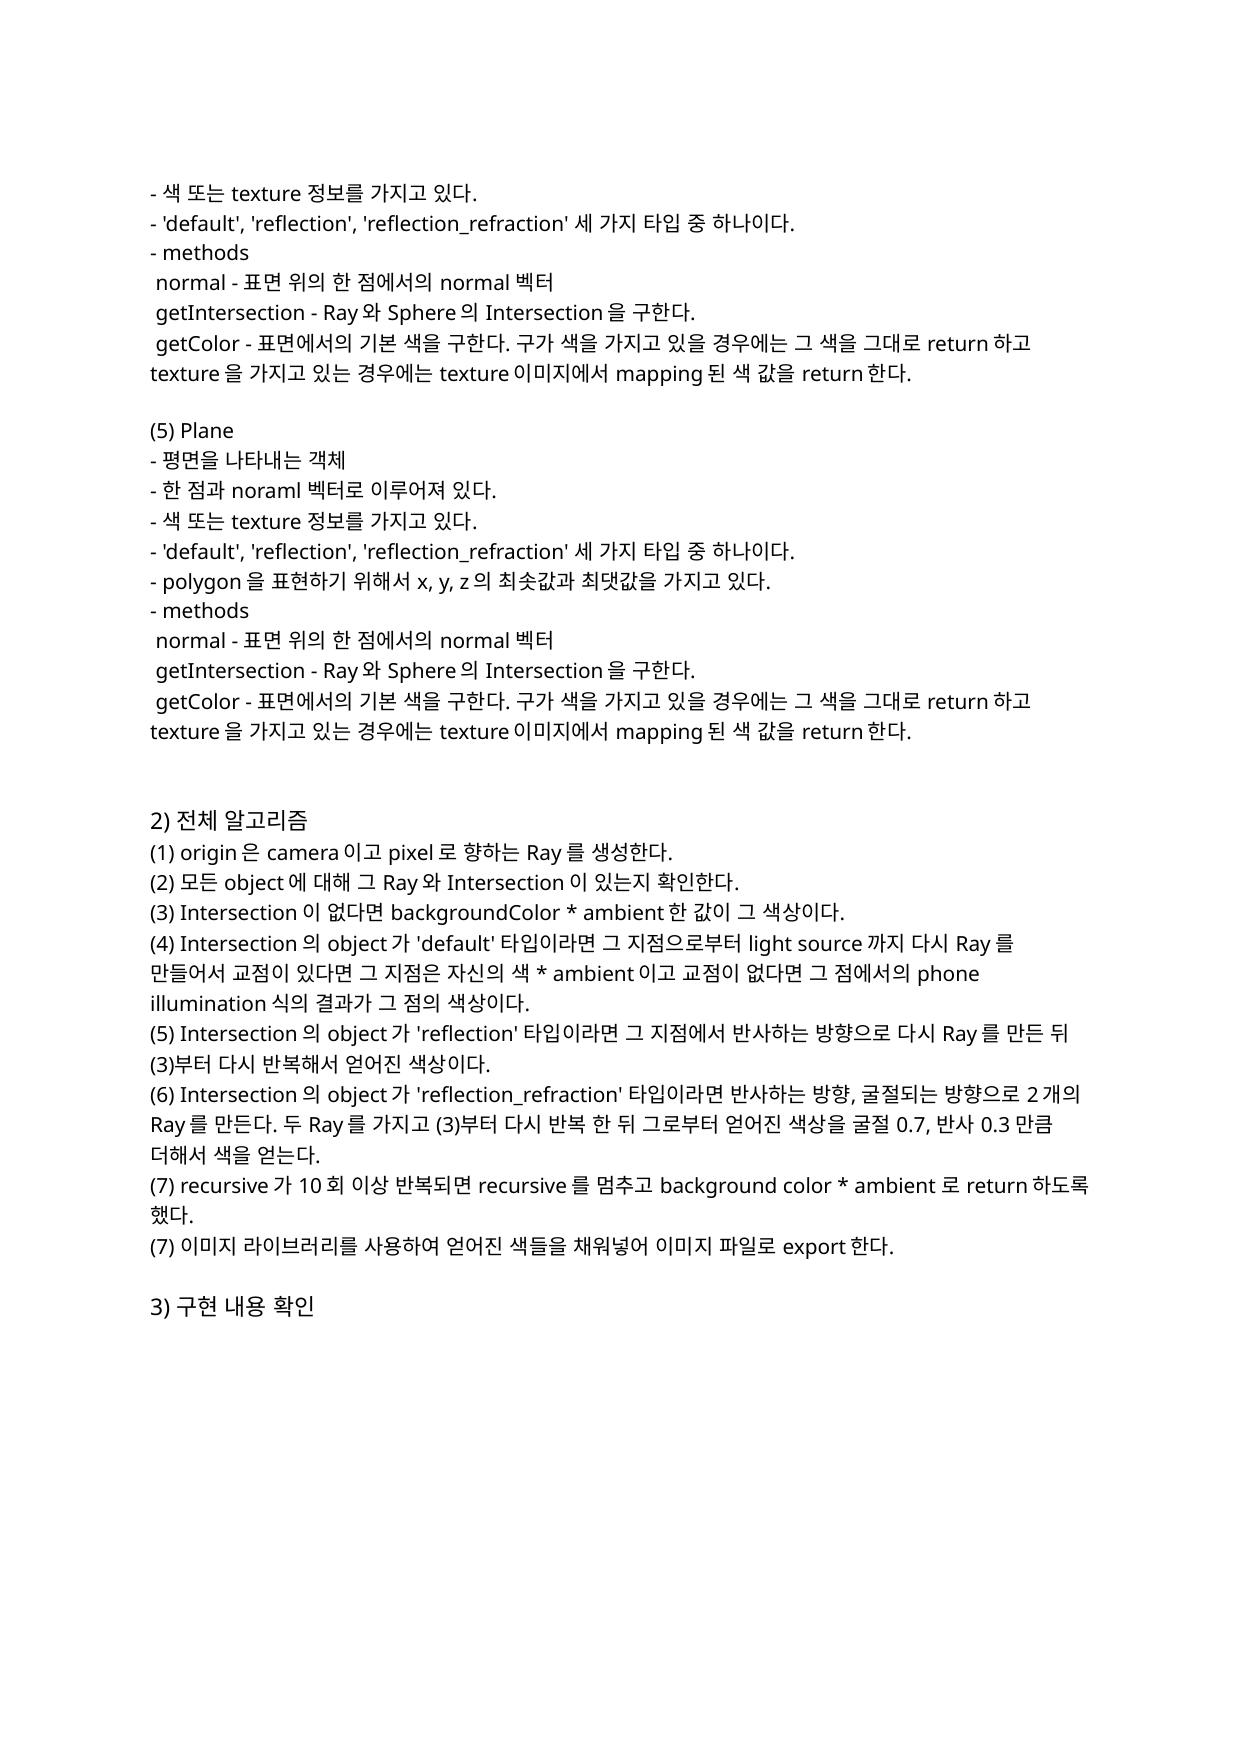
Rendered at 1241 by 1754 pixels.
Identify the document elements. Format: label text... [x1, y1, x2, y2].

text (2) 모든 object에 대해 그 Ray와 Intersection이 있는지 확인한다. [150, 866, 1090, 896]
text (5) Intersection의 object가 'reflection' 타입이라면 그 지점에서 반사하는 방향으로 다시 Ray를 만든 뒤 (3)부터 다시 반복해서 얻어진 색상이다. [150, 1018, 1090, 1078]
text - methods [150, 596, 1090, 624]
text getIntersection - Ray와 Sphere의 Intersection을 구한다. [150, 655, 1090, 685]
text (6) Intersection의 object가 'reflection_refraction' 타입이라면 반사하는 방향, 굴절되는 방향으로 2개의 Ray를 만든다. 두 Ray를 가지고 (3)부터 다시 반복 한 뒤 그로부터 얻어진 색상을 굴절 0.7, 반사 0.3 만큼 더해서 색을 얻는다. [150, 1078, 1090, 1169]
text (3) Intersection이 없다면 backgroundColor * ambient한 값이 그 색상이다. [150, 896, 1090, 927]
text - polygon을 표현하기 위해서 x, y, z의 최솟값과 최댓값을 가지고 있다. [150, 566, 1090, 596]
text (4) Intersection의 object가 'default' 타입이라면 그 지점으로부터 light source까지 다시 Ray를 만들어서 교점이 있다면 그 지점은 자신의 색 * ambient이고 교점이 없다면 그 점에서의 phone illumination식의 결과가 그 점의 색상이다. [150, 927, 1090, 1018]
text normal - 표면 위의 한 점에서의 normal 벡터 [150, 266, 1090, 297]
text - 'default', 'reflection', 'reflection_refraction' 세 가지 타입 중 하나이다. [150, 207, 1090, 238]
text (5) Plane [150, 416, 1090, 444]
text - 색 또는 texture 정보를 가지고 있다. [150, 505, 1090, 535]
text (1) origin은 camera이고 pixel로 향하는 Ray를 생성한다. [150, 836, 1090, 866]
text getColor - 표면에서의 기본 색을 구한다. 구가 색을 가지고 있을 경우에는 그 색을 그대로 return하고 texture을 가지고 있는 경우에는 texture이미지에서 mapping된 색 값을 return한다. [150, 327, 1090, 387]
text - methods [150, 238, 1090, 266]
text getColor - 표면에서의 기본 색을 구한다. 구가 색을 가지고 있을 경우에는 그 색을 그대로 return하고 texture을 가지고 있는 경우에는 texture이미지에서 mapping된 색 값을 return한다. [150, 685, 1090, 746]
text getIntersection - Ray와 Sphere의 Intersection을 구한다. [150, 297, 1090, 327]
text (7) 이미지 라이브러리를 사용하여 얻어진 색들을 채워넣어 이미지 파일로 export한다. [150, 1230, 1090, 1260]
text - 색 또는 texture 정보를 가지고 있다. [150, 177, 1090, 207]
text - 한 점과 noraml 벡터로 이루어져 있다. [150, 475, 1090, 505]
text (7) recursive가 10회 이상 반복되면 recursive를 멈추고 background color * ambient 로 return하도록 했다. [150, 1169, 1090, 1230]
text - 평면을 나타내는 객체 [150, 444, 1090, 475]
text 3) 구현 내용 확인 [150, 1289, 1090, 1322]
text - 'default', 'reflection', 'reflection_refraction' 세 가지 타입 중 하나이다. [150, 535, 1090, 566]
text 2) 전체 알고리즘 [150, 802, 1090, 836]
text normal - 표면 위의 한 점에서의 normal 벡터 [150, 624, 1090, 655]
